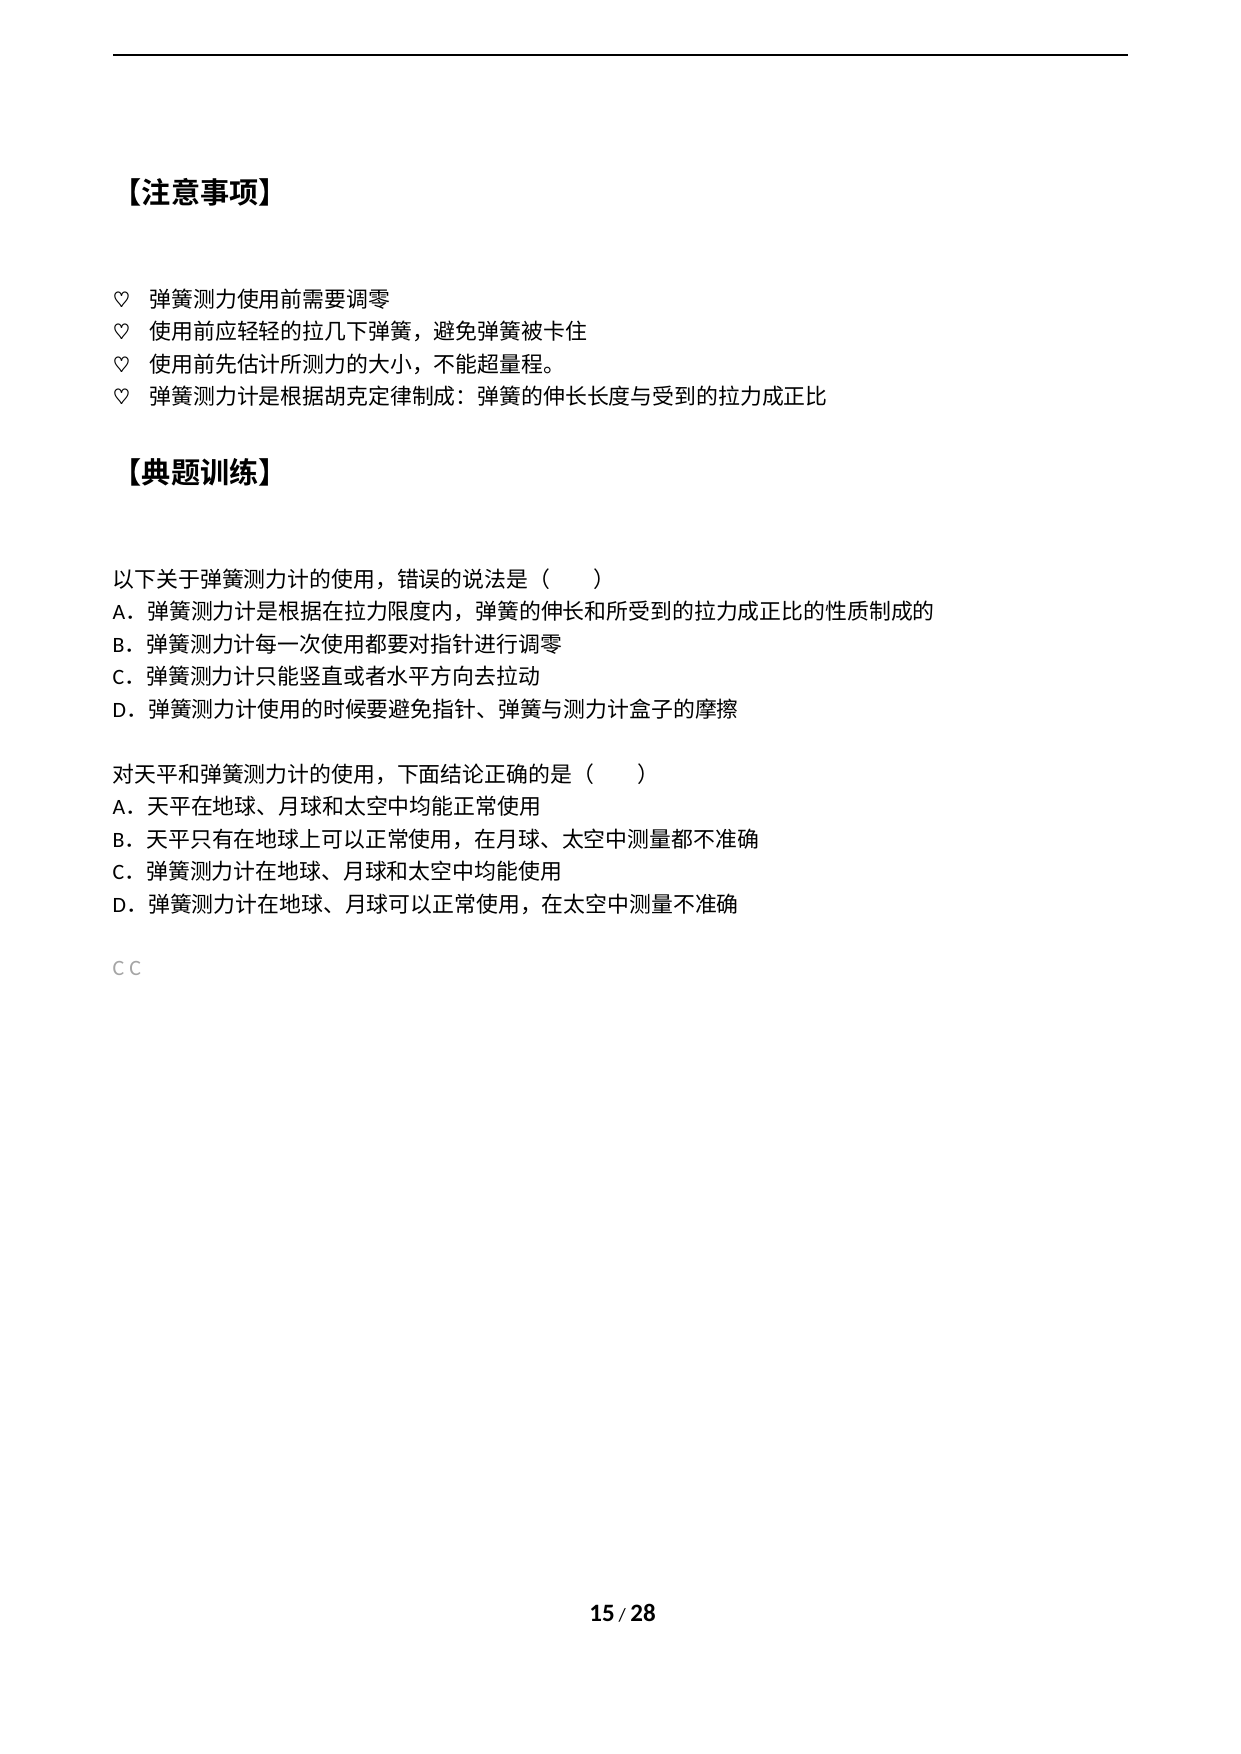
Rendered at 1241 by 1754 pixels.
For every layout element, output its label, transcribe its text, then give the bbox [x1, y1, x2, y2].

text ♡ 弹簧测力使用前需要调零 [112, 281, 1128, 314]
text C C [112, 951, 1128, 984]
text D．弹簧测力计在地球、月球可以正常使用，在太空中测量不准确 [112, 886, 1128, 919]
text A．弹簧测力计是根据在拉力限度内，弹簧的伸长和所受到的拉力成正比的性质制成的 [112, 594, 1128, 626]
subtitle 【注意事项】 [112, 158, 1128, 223]
text A．天平在地球、月球和太空中均能正常使用 [112, 789, 1128, 821]
text 对天平和弹簧测力计的使用，下面结论正确的是（ ） [112, 756, 1128, 789]
text 以下关于弹簧测力计的使用，错误的说法是（ ） [112, 561, 1128, 594]
text ♡ 使用前先估计所测力的大小，不能超量程。 [112, 346, 1128, 379]
text D．弹簧测力计使用的时候要避免指针、弹簧与测力计盒子的摩擦 [112, 691, 1128, 724]
text C．弹簧测力计在地球、月球和太空中均能使用 [112, 854, 1128, 886]
subtitle 【典题训练】 [112, 438, 1128, 503]
text C．弹簧测力计只能竖直或者水平方向去拉动 [112, 659, 1128, 691]
text ♡ 使用前应轻轻的拉几下弹簧，避免弹簧被卡住 [112, 314, 1128, 346]
text ♡ 弹簧测力计是根据胡克定律制成：弹簧的伸长长度与受到的拉力成正比 [112, 379, 1128, 411]
text B．弹簧测力计每一次使用都要对指针进行调零 [112, 626, 1128, 659]
text B．天平只有在地球上可以正常使用，在月球、太空中测量都不准确 [112, 821, 1128, 854]
